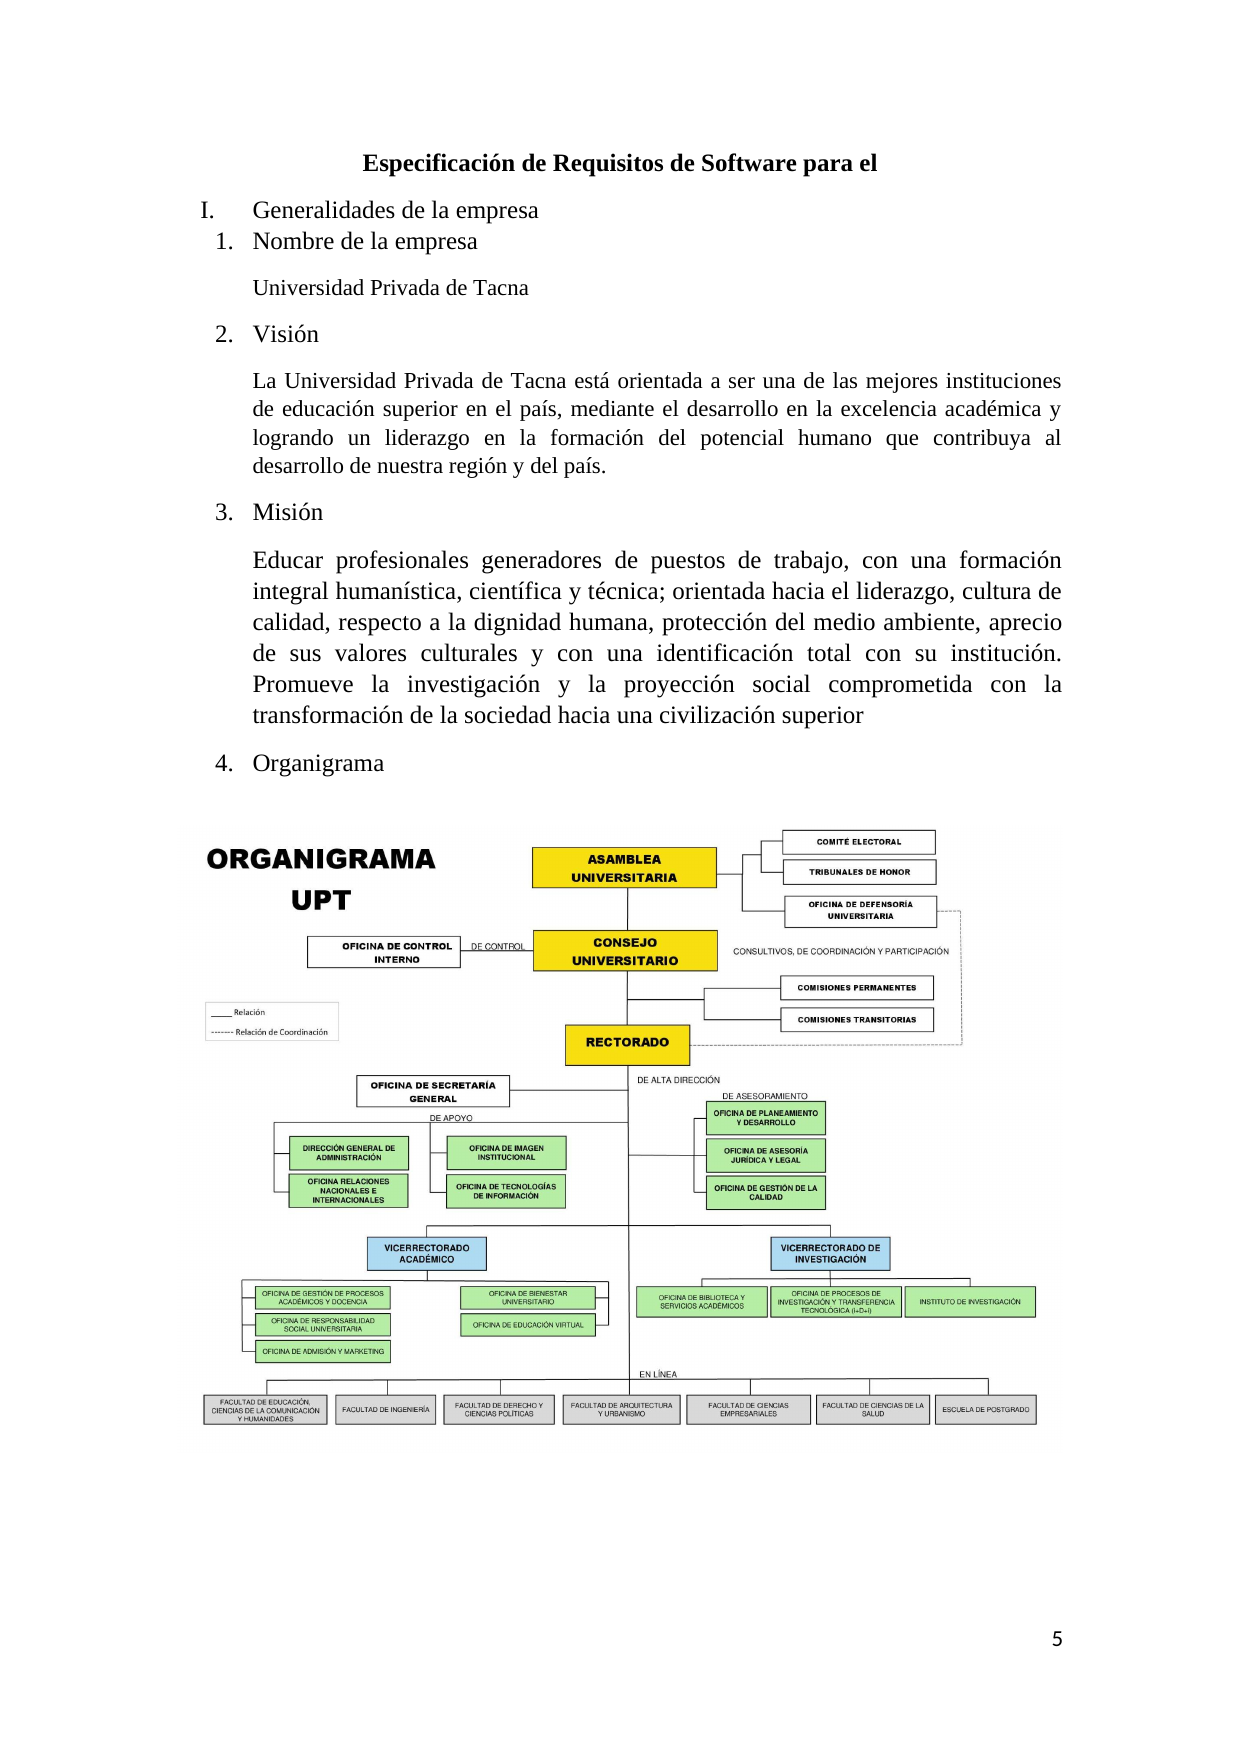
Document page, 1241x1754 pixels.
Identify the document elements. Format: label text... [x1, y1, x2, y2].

picture [177, 825, 1063, 1453]
text Universidad Privada de Tacna [177, 274, 1063, 300]
subtitle Nombre de la empresa [215, 226, 1063, 255]
text Especificación de Requisitos de Software para el [177, 148, 1063, 176]
text La Universidad Privada de Tacna está orientada a ser una de las mejores instituciones de educación superior en el país, mediante el desarrollo en la excelencia académica y logrando un liderazgo en la formación del potencial humano que contribuya al desarrollo de nuestra región y del país. [252, 367, 1063, 478]
subtitle Organigrama [215, 748, 1063, 777]
text Educar profesionales generadores de puestos de trabajo, con una formación integral humanística, científica y técnica; orientada hacia el liderazgo, cultura de calidad, respecto a la dignidad humana, protección del medio ambiente, aprecio de sus valores culturales y con una identificación total con su institución. Promueve la investigación y la proyección social comprometida con la transformación de la sociedad hacia una civilización superior [252, 545, 1063, 729]
subtitle Generalidades de la empresa [215, 195, 1063, 224]
subtitle Misión [215, 497, 1063, 526]
subtitle Visión [215, 319, 1063, 348]
